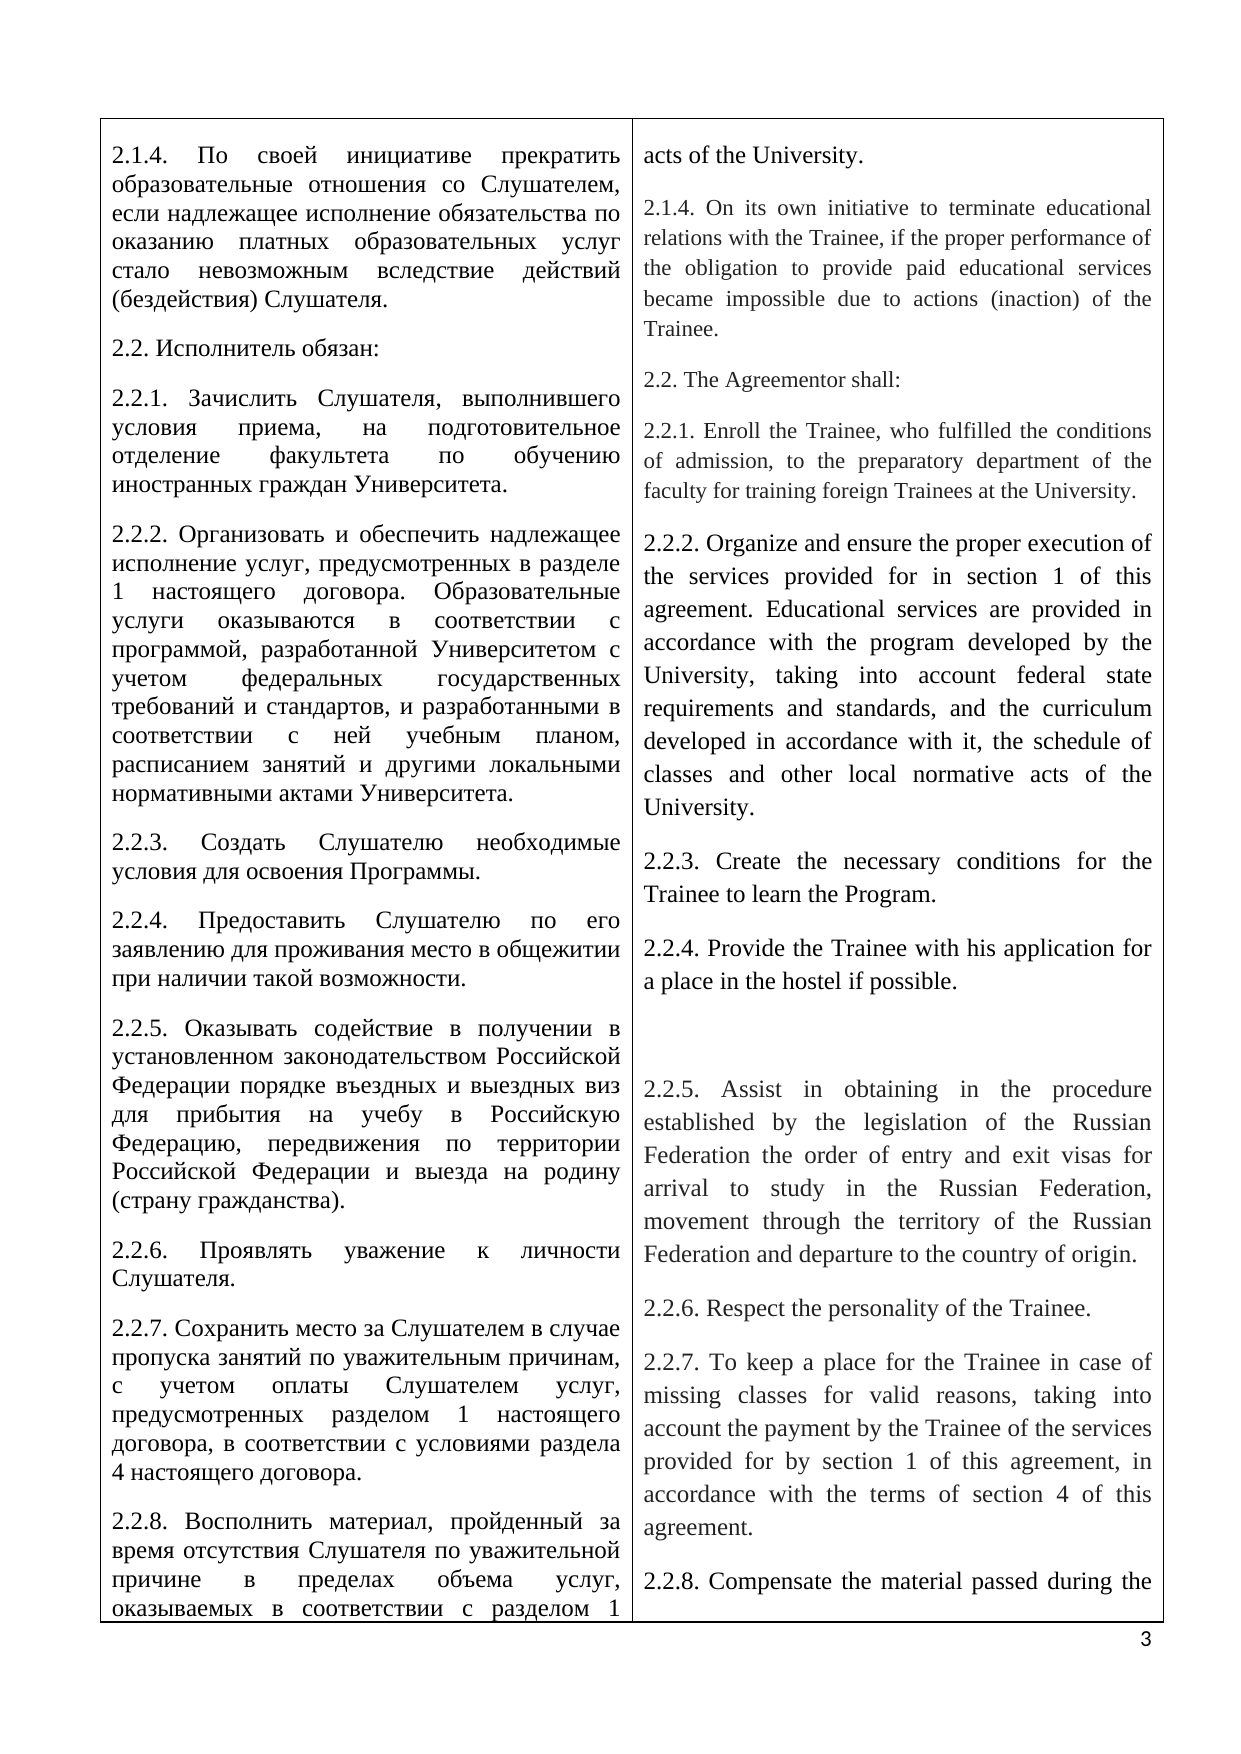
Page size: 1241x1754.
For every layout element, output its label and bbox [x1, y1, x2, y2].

table_cell [101, 119, 632, 1621]
table_cell [633, 119, 1163, 1621]
